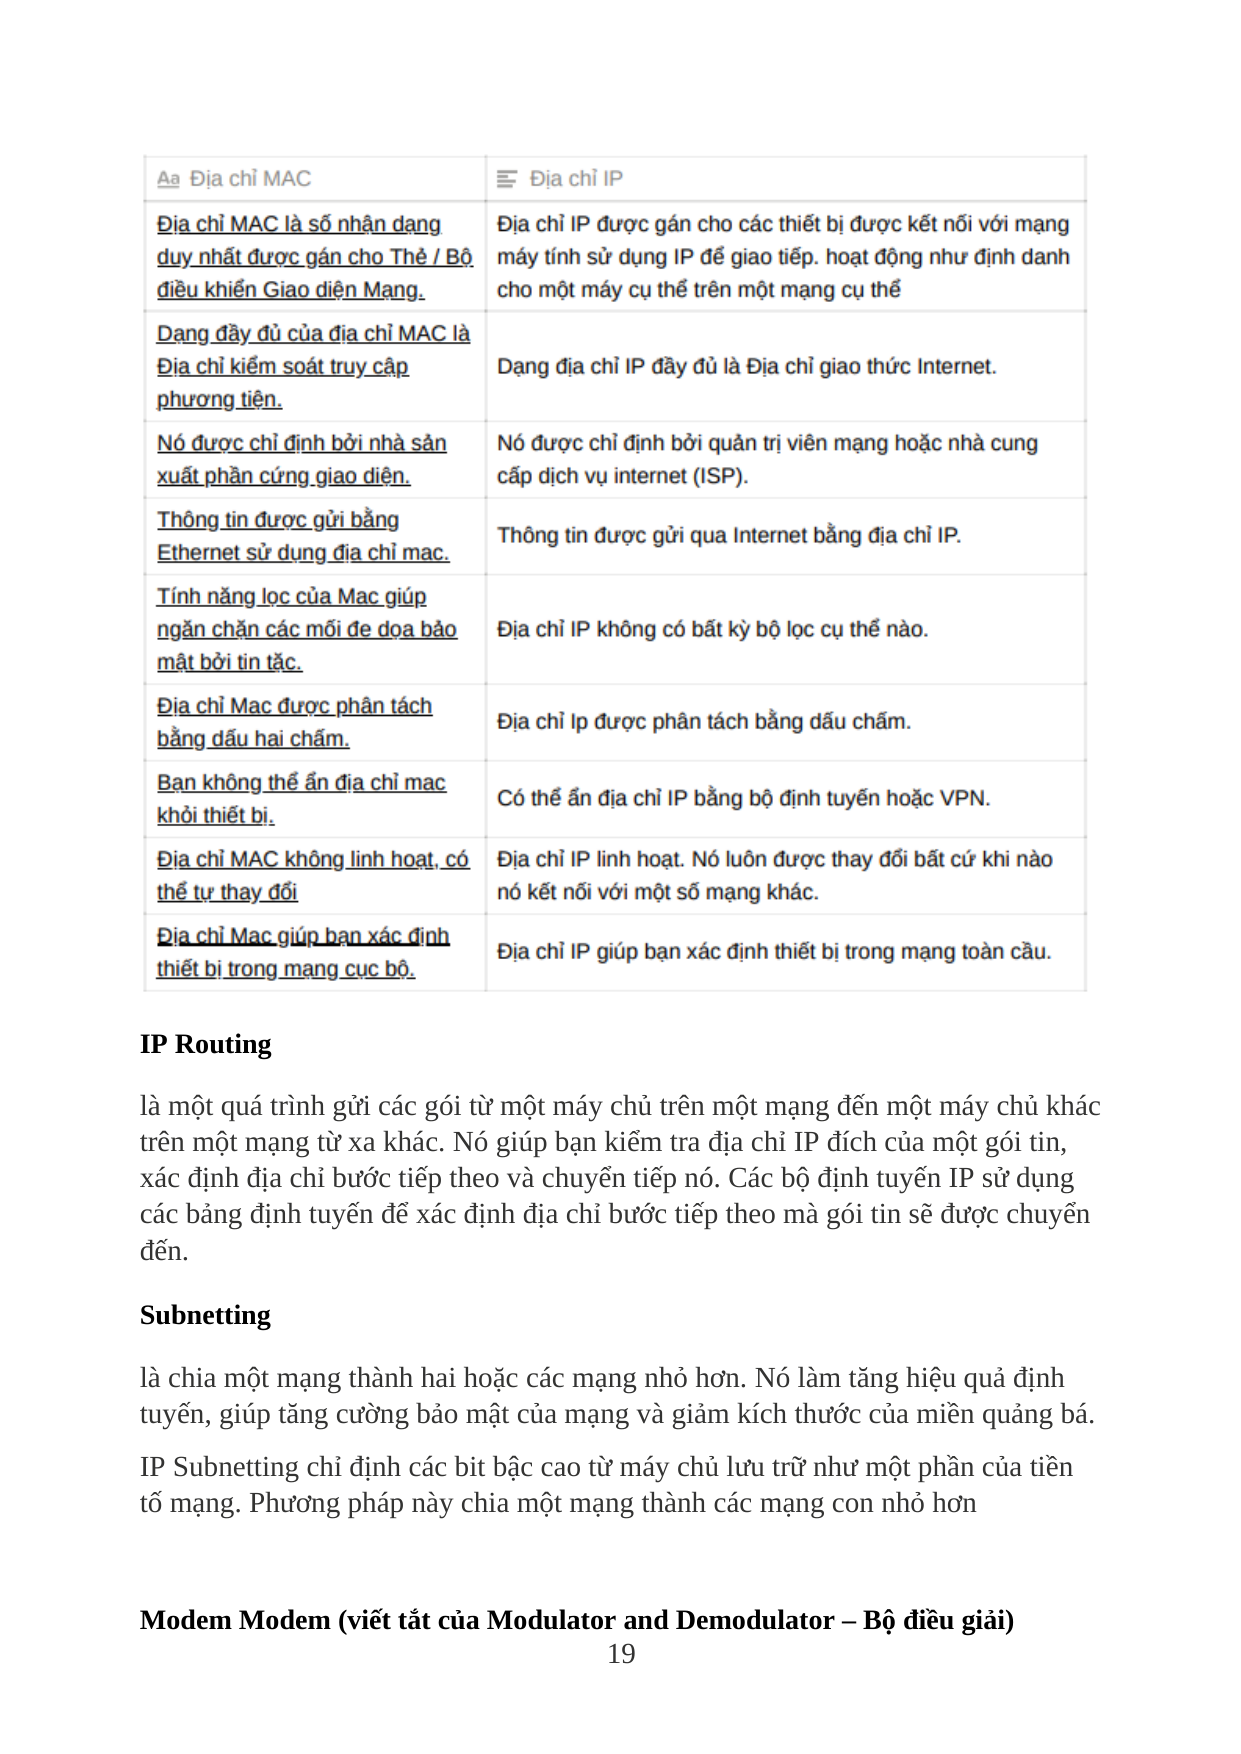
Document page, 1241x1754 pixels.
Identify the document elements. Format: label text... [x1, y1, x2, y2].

subtitle Modem Modem (viết tắt của Modulator and Demodulator – Bộ điều giải) [139, 1603, 1103, 1635]
text IP Subnetting chỉ định các bit bậc cao từ máy chủ lưu trữ như một phần của tiền tố mạng. Phương pháp này chia một mạng thành các mạng con nhỏ hơn [139, 1449, 1103, 1518]
text là một quá trình gửi các gói từ một máy chủ trên một mạng đến một máy chủ khác trên một mạng từ xa khác. Nó giúp bạn kiểm tra địa chỉ IP đích của một gói tin, xác định địa chỉ bước tiếp theo và chuyển tiếp nó. Các bộ định tuyến IP sử dụng các bảng định tuyến để xác định địa chỉ bước tiếp theo mà gói tin sẽ được chuyển đến. [139, 1088, 1103, 1266]
text là chia một mạng thành hai hoặc các mạng nhỏ hơn. Nó làm tăng hiệu quả định tuyến, giúp tăng cường bảo mật của mạng và giảm kích thước của miền quảng bá. [139, 1360, 1103, 1429]
subtitle IP Routing [139, 1027, 1103, 1059]
picture [139, 147, 1103, 995]
subtitle Subnetting [139, 1298, 1103, 1331]
